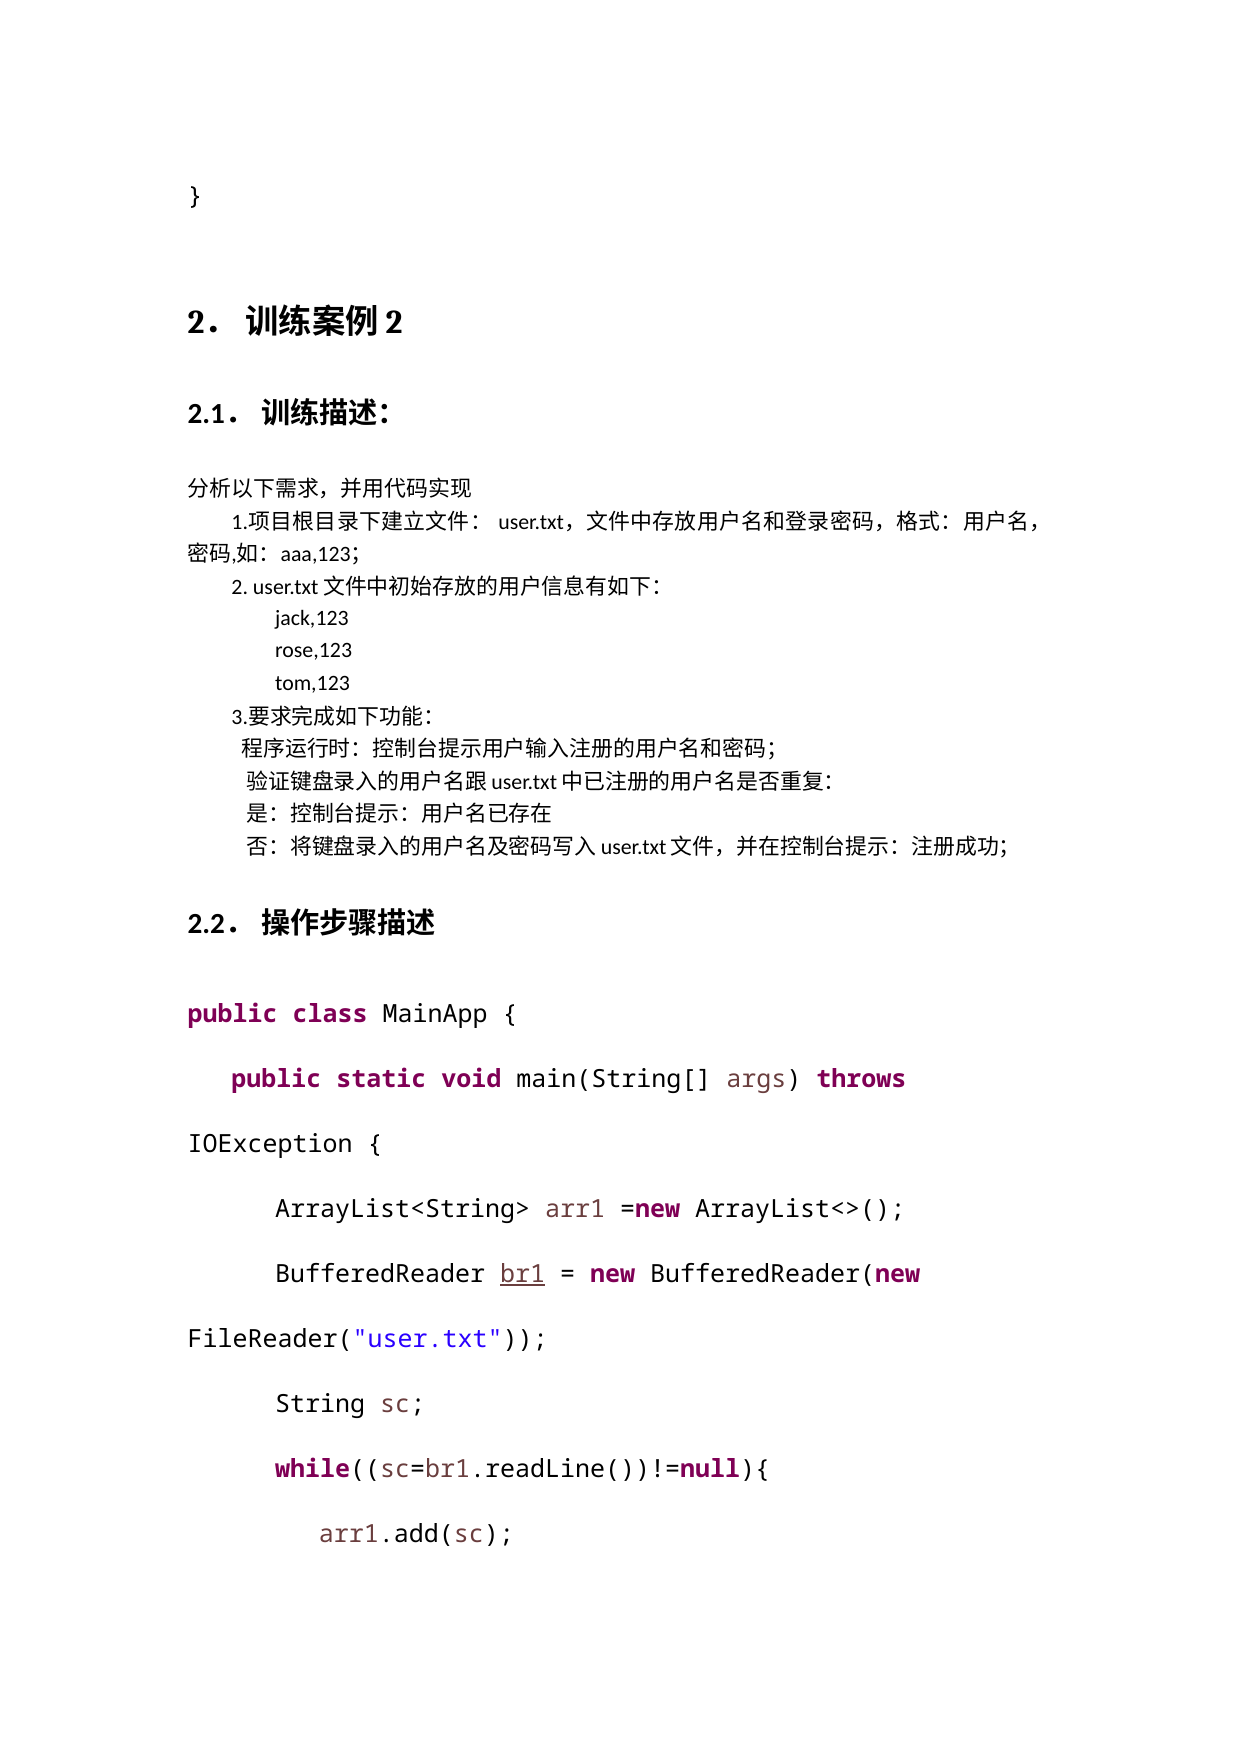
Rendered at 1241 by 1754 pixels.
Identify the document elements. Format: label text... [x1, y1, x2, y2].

text 2. user.txt文件中初始存放的用户信息有如下： [187, 568, 1053, 601]
text } [187, 162, 1053, 227]
text 3.要求完成如下功能： [187, 698, 1053, 731]
subtitle 训练描述： [187, 379, 1053, 444]
text 否：将键盘录入的用户名及密码写入user.txt文件，并在控制台提示：注册成功； [187, 828, 1053, 861]
text while((sc=br1.readLine())!=null){ [187, 1435, 1053, 1500]
text jack,123 [187, 601, 1053, 633]
text 1.项目根目录下建立文件： user.txt，文件中存放用户名和登录密码，格式：用户名，密码,如：aaa,123； [187, 503, 1053, 568]
subtitle 训练案例2 [187, 287, 1053, 352]
text String sc; [187, 1370, 1053, 1435]
text public class MainApp { [187, 980, 1053, 1045]
text 验证键盘录入的用户名跟user.txt中已注册的用户名是否重复： [187, 763, 1053, 796]
subtitle 操作步骤描述 [187, 888, 1053, 953]
text public static void main(String[] args) throws IOException { [187, 1045, 1053, 1175]
text ArrayList<String> arr1 =new ArrayList<>(); [187, 1175, 1053, 1240]
text 程序运行时：控制台提示用户输入注册的用户名和密码； [187, 731, 1053, 763]
text tom,123 [187, 666, 1053, 698]
text rose,123 [187, 633, 1053, 666]
text 分析以下需求，并用代码实现 [187, 471, 1053, 503]
text BufferedReader br1 = new BufferedReader(new FileReader("user.txt")); [187, 1240, 1053, 1370]
text 是：控制台提示：用户名已存在 [187, 796, 1053, 828]
text arr1.add(sc); [187, 1500, 1053, 1565]
